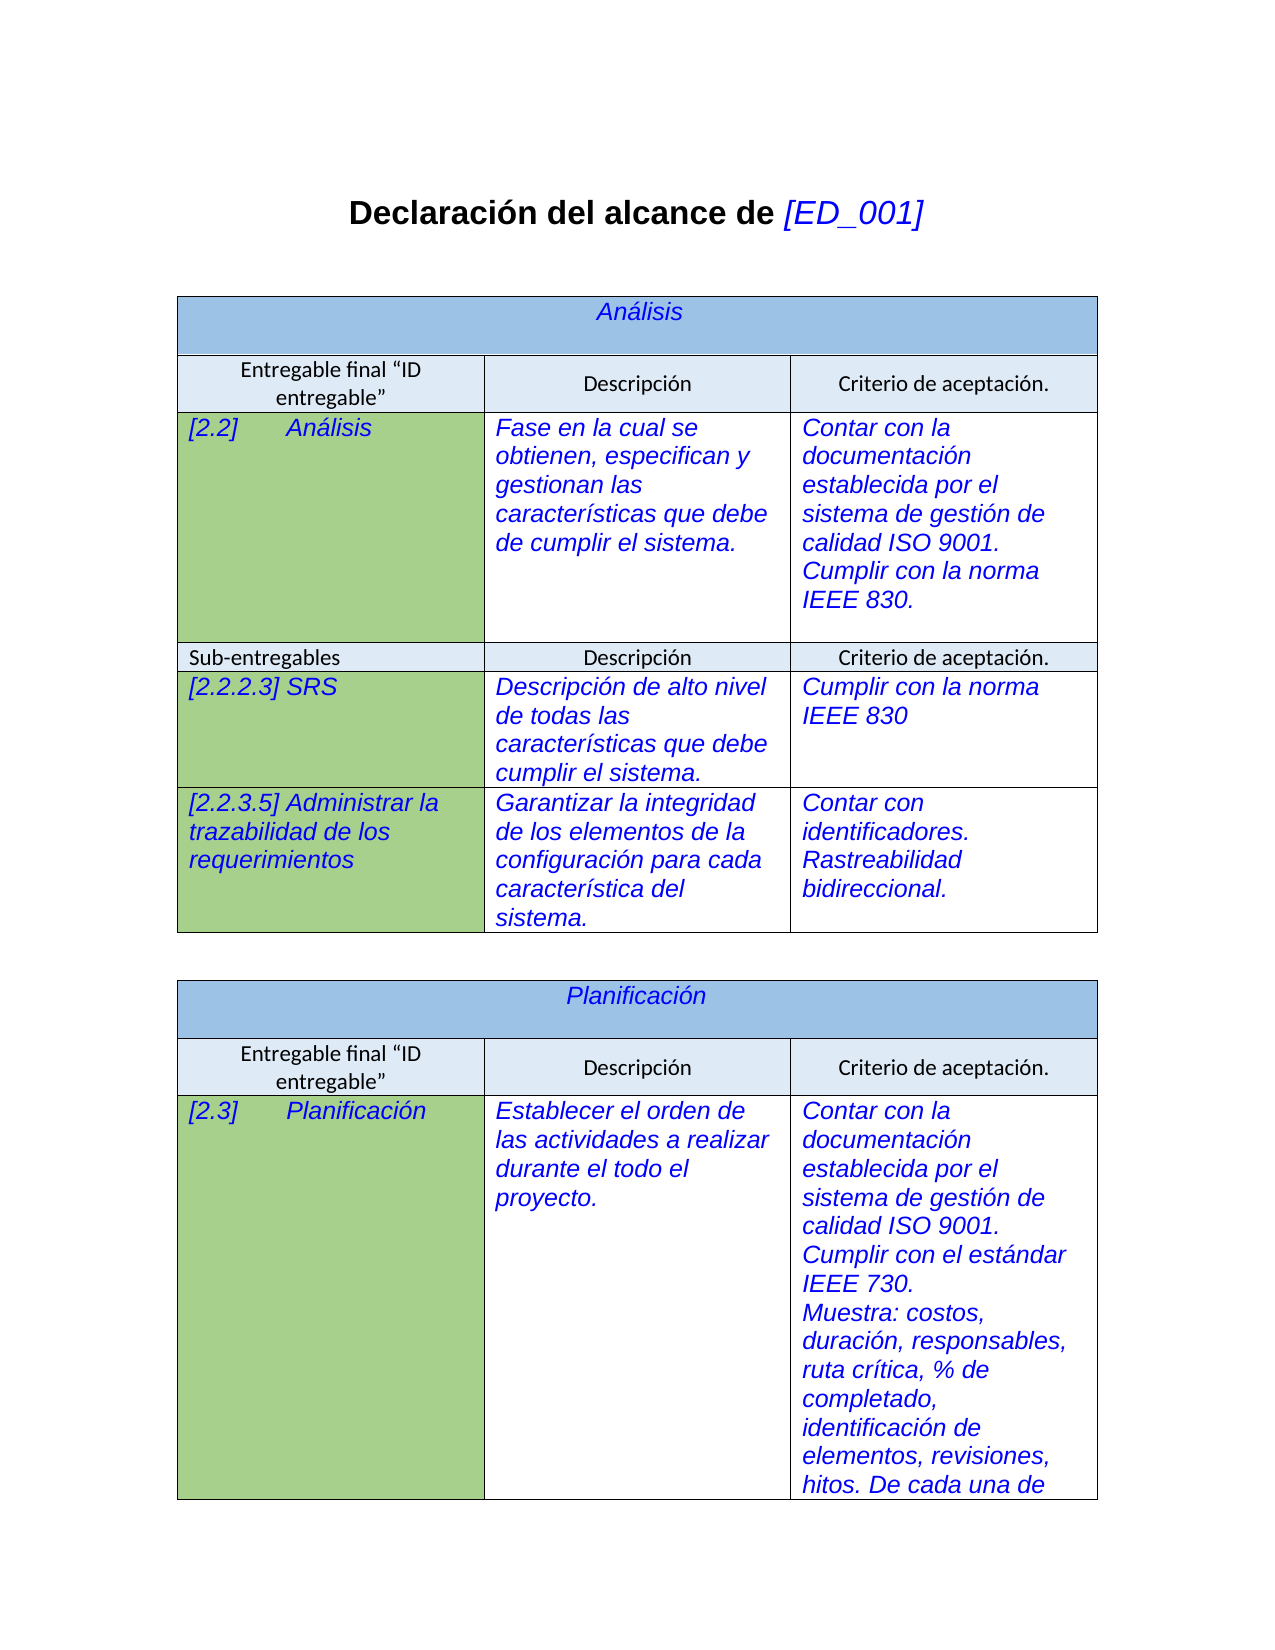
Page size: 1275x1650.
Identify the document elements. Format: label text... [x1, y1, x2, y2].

table_cell [2.2.3.5] Administrar la trazabilidad de los requerimientos [178, 788, 484, 932]
table_cell [2.2.2.3] SRS [178, 672, 484, 787]
text Declaración del alcance de [ED_001] [177, 193, 1098, 231]
table_cell [2.3] Planificación [178, 1096, 484, 1499]
table_cell Fase en la cual se obtienen, especifican y gestionan las características que debe de cumplir el sistema. [485, 413, 790, 642]
table_cell Contar con identificadores. Rastreabilidad bidireccional. [791, 788, 1097, 932]
table_cell [2.2] Análisis [178, 413, 484, 642]
table_cell Descripción [485, 1039, 790, 1095]
table_cell Criterio de aceptación. [791, 356, 1097, 412]
table_cell Entregable final “ID entregable” [178, 356, 484, 412]
table_header Análisis [178, 297, 1097, 354]
table_header Planificación [178, 981, 1097, 1038]
table_cell Garantizar la integridad de los elementos de la configuración para cada característica del sistema. [485, 788, 790, 932]
table_cell Contar con la documentación establecida por el sistema de gestión de calidad ISO 9001. Cumplir con la norma IEEE 830. [791, 413, 1097, 642]
table_cell Descripción de alto nivel de todas las características que debe cumplir el sistema. [485, 672, 790, 787]
table_cell Criterio de aceptación. [791, 643, 1097, 671]
table_cell Criterio de aceptación. [791, 1039, 1097, 1095]
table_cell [485, 1096, 790, 1499]
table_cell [791, 1096, 1097, 1499]
table_cell Entregable final “ID entregable” [178, 1039, 484, 1095]
table_cell Descripción [485, 643, 790, 671]
table_cell Sub-entregables [178, 643, 484, 671]
table_cell Cumplir con la norma IEEE 830 [791, 672, 1097, 787]
table_cell Descripción [485, 356, 790, 412]
